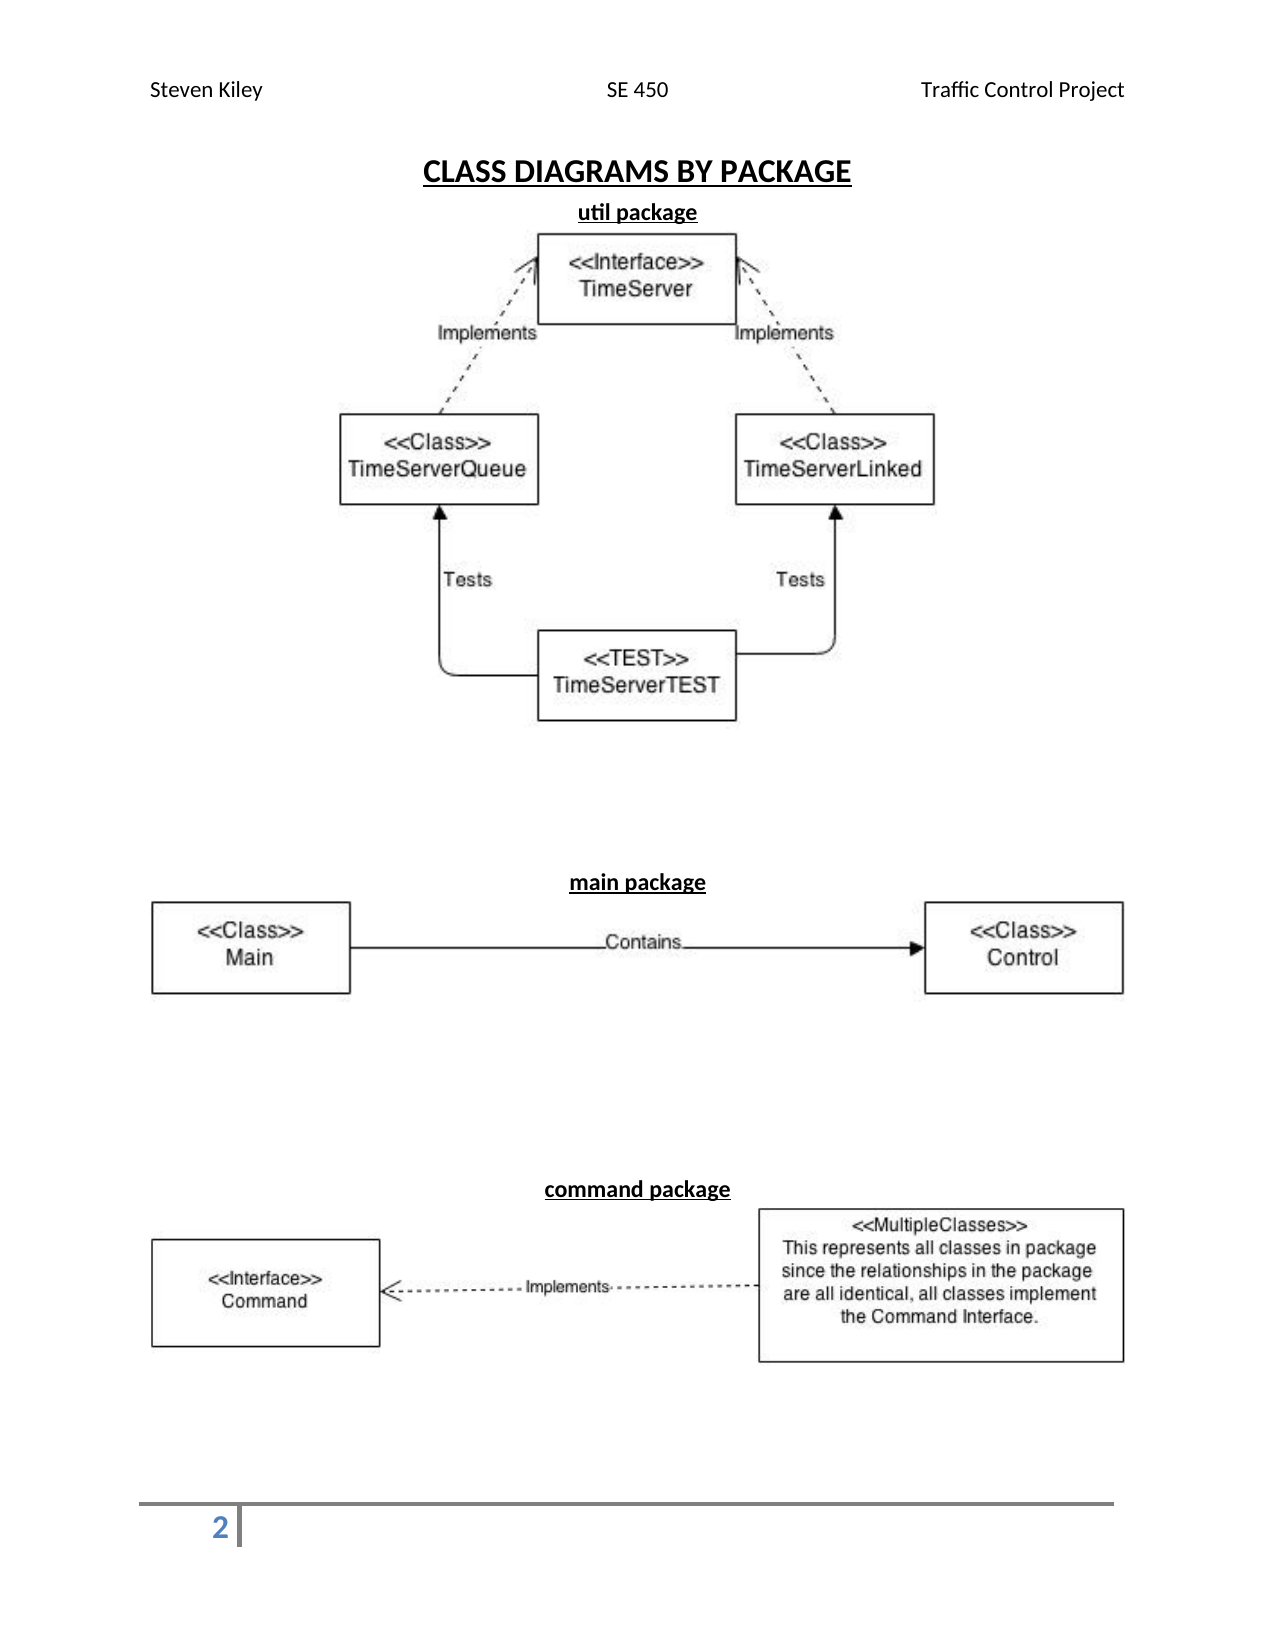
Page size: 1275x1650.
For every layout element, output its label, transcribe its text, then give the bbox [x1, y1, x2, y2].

picture [150, 1207, 1125, 1369]
picture [338, 230, 937, 729]
text main package [150, 867, 1125, 896]
text CLASS DIAGRAMS BY PACKAGE [150, 150, 1125, 191]
text util package [150, 197, 1125, 226]
text command package [150, 1174, 1125, 1203]
picture [150, 900, 1125, 1002]
